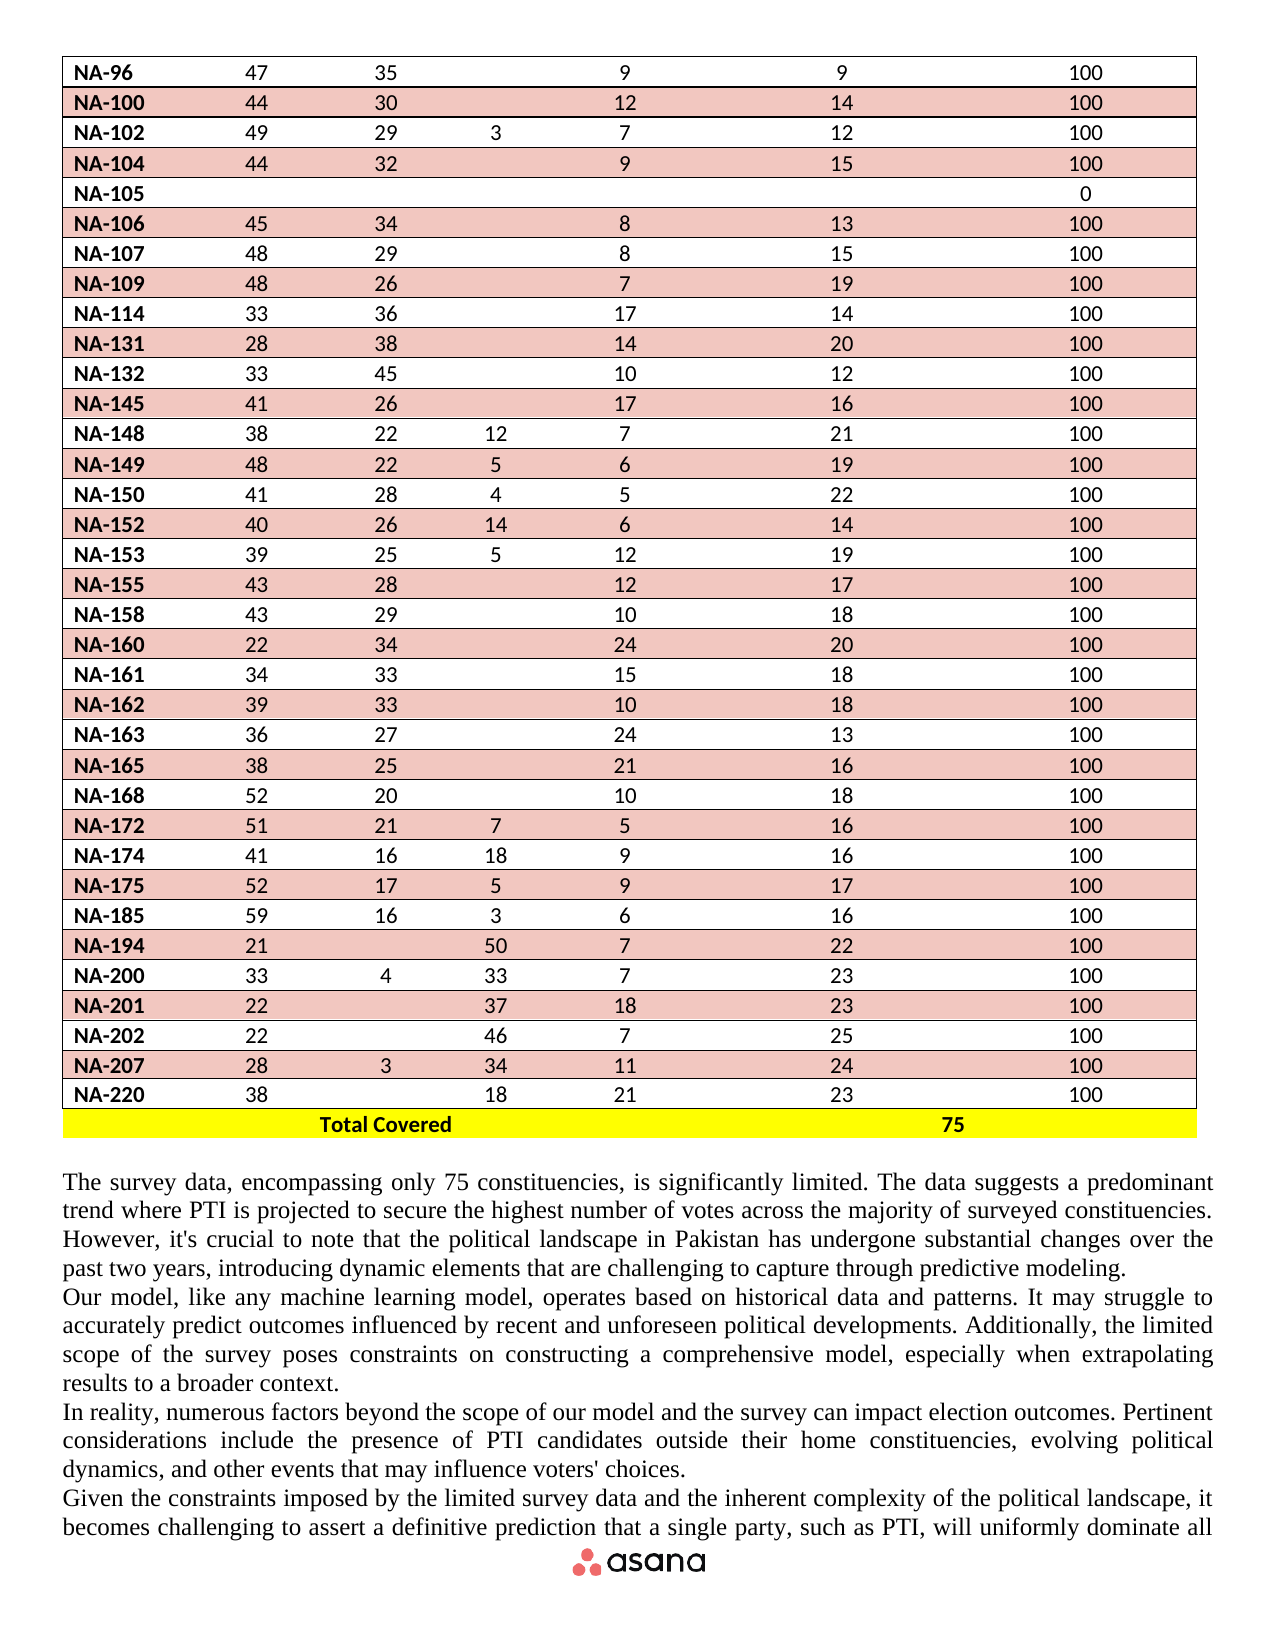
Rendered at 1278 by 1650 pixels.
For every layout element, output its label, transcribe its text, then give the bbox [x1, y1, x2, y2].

table_cell [192, 178, 321, 207]
picture [607, 1553, 626, 1572]
table_cell 100 [974, 208, 1196, 237]
table_cell 100 [974, 449, 1196, 478]
table_cell NA-201 [63, 991, 192, 1019]
table_cell 41 [192, 479, 321, 508]
table_cell 20 [709, 328, 974, 357]
table_cell 18 [709, 780, 974, 809]
table_cell NA-102 [63, 118, 192, 147]
table_cell 14 [709, 298, 974, 327]
table_cell 33 [321, 659, 450, 688]
table_cell 100 [974, 569, 1196, 598]
table_cell 16 [709, 840, 974, 869]
table_cell 35 [321, 57, 450, 86]
picture [667, 1553, 705, 1572]
table_cell 20 [321, 780, 450, 809]
table_cell 23 [709, 991, 974, 1019]
table_cell 16 [321, 900, 450, 929]
table_cell 19 [709, 539, 974, 568]
table_cell 45 [321, 358, 450, 387]
table_cell 29 [321, 118, 450, 147]
table_cell 6 [541, 900, 709, 929]
table_cell NA-165 [63, 750, 192, 779]
table_cell 37 [450, 991, 541, 1019]
table_cell [450, 629, 541, 658]
table_cell NA-160 [63, 629, 192, 658]
table_cell 34 [450, 1051, 541, 1078]
table_cell 75 [709, 1109, 1197, 1138]
table_cell NA-96 [63, 57, 192, 86]
table_cell 18 [709, 599, 974, 628]
table_cell 15 [709, 238, 974, 267]
table_cell 10 [541, 780, 709, 809]
table_cell 26 [321, 389, 450, 417]
table_cell 25 [321, 750, 450, 779]
table_cell 16 [709, 389, 974, 417]
table_cell 33 [450, 960, 541, 989]
table_cell 100 [974, 298, 1196, 327]
table_cell 14 [709, 509, 974, 538]
table_cell 21 [321, 810, 450, 839]
table_cell 3 [450, 118, 541, 147]
table_cell 36 [321, 298, 450, 327]
table_cell 9 [709, 57, 974, 86]
table_cell 23 [709, 960, 974, 989]
table_cell 6 [541, 449, 709, 478]
table_cell 100 [974, 118, 1196, 147]
table_cell 100 [974, 690, 1196, 718]
table_cell 22 [709, 930, 974, 959]
table_cell 7 [541, 419, 709, 448]
table_cell 100 [974, 268, 1196, 297]
table_cell 100 [974, 930, 1196, 959]
table_cell 18 [450, 840, 541, 869]
table_cell 8 [541, 208, 709, 237]
table_cell 43 [192, 569, 321, 598]
table_cell 14 [450, 509, 541, 538]
table_cell 100 [974, 659, 1196, 688]
table_cell 20 [709, 629, 974, 658]
table_cell 39 [192, 690, 321, 718]
table_cell 7 [541, 268, 709, 297]
table_cell [450, 148, 541, 177]
table_cell [450, 208, 541, 237]
table_cell 51 [192, 810, 321, 839]
text In reality, numerous factors beyond the scope of our model and the survey can impact election outcomes. Pertinent considerations include the presence of PTI candidates outside their home constituencies, evolving political dynamics, and other events that may influence voters' choices. [62, 1397, 1214, 1483]
table_cell NA-207 [63, 1051, 192, 1078]
table_cell 33 [192, 960, 321, 989]
table_cell 28 [321, 479, 450, 508]
table_cell 9 [541, 840, 709, 869]
table_cell 100 [974, 238, 1196, 267]
table_cell 44 [192, 148, 321, 177]
table_cell NA-161 [63, 659, 192, 688]
table_cell 16 [709, 900, 974, 929]
table_cell 12 [541, 539, 709, 568]
table_cell 5 [541, 810, 709, 839]
table_cell 13 [709, 208, 974, 237]
table_cell NA-150 [63, 479, 192, 508]
table_cell [450, 720, 541, 749]
table_cell 14 [541, 328, 709, 357]
table_cell 18 [709, 659, 974, 688]
table_cell 100 [974, 750, 1196, 779]
table_cell 24 [541, 629, 709, 658]
table_cell Total Covered [63, 1109, 709, 1138]
table_cell 25 [321, 539, 450, 568]
table_cell NA-220 [63, 1079, 192, 1108]
table_cell [450, 659, 541, 688]
table_cell NA-172 [63, 810, 192, 839]
table_cell 12 [709, 358, 974, 387]
table_cell NA-105 [63, 178, 192, 207]
table_cell [321, 991, 450, 1019]
table_cell 100 [974, 840, 1196, 869]
table_cell [450, 389, 541, 417]
table_cell NA-175 [63, 870, 192, 899]
table_cell 47 [192, 57, 321, 86]
table_cell [321, 1079, 450, 1108]
table_cell 22 [192, 629, 321, 658]
table_cell 100 [974, 509, 1196, 538]
table_cell 22 [192, 991, 321, 1019]
table_cell 100 [974, 148, 1196, 177]
table_cell NA-168 [63, 780, 192, 809]
table_cell 7 [541, 930, 709, 959]
table_cell NA-200 [63, 960, 192, 989]
table_cell [450, 599, 541, 628]
table_cell 7 [541, 1021, 709, 1050]
table_cell 4 [450, 479, 541, 508]
table_cell NA-132 [63, 358, 192, 387]
table_cell [321, 930, 450, 959]
table_cell 18 [450, 1079, 541, 1108]
table_cell 3 [321, 1051, 450, 1078]
table_cell 18 [709, 690, 974, 718]
table_cell 59 [192, 900, 321, 929]
table_cell 48 [192, 268, 321, 297]
table_cell 10 [541, 690, 709, 718]
table_cell 21 [541, 750, 709, 779]
table_cell 7 [541, 960, 709, 989]
table_cell 100 [974, 900, 1196, 929]
table_cell 27 [321, 720, 450, 749]
table_cell [450, 178, 541, 207]
table_cell 17 [541, 298, 709, 327]
table_cell 100 [974, 479, 1196, 508]
table_cell 24 [709, 1051, 974, 1078]
table_cell 12 [709, 118, 974, 147]
table_cell 33 [321, 690, 450, 718]
table_cell 10 [541, 599, 709, 628]
table_cell 100 [974, 1021, 1196, 1050]
table_cell 100 [974, 57, 1196, 86]
table_cell 24 [541, 720, 709, 749]
table_cell 50 [450, 930, 541, 959]
table_cell 8 [541, 238, 709, 267]
table_cell NA-174 [63, 840, 192, 869]
table_cell 41 [192, 840, 321, 869]
table_cell 19 [709, 268, 974, 297]
text The survey data, encompassing only 75 constituencies, is significantly limited. The data suggests a predominant trend where PTI is projected to secure the highest number of votes across the majority of surveyed constituencies. However, it's crucial to note that the political landscape in Pakistan has undergone substantial changes over the past two years, introducing dynamic elements that are challenging to capture through predictive modeling. [62, 1167, 1214, 1282]
table_cell [709, 178, 974, 207]
table_cell 34 [192, 659, 321, 688]
table_cell 33 [192, 358, 321, 387]
table_cell [450, 298, 541, 327]
table_cell 18 [541, 991, 709, 1019]
table_cell 9 [541, 57, 709, 86]
table_cell 48 [192, 449, 321, 478]
table_cell 100 [974, 419, 1196, 448]
table_cell NA-185 [63, 900, 192, 929]
table_cell 100 [974, 870, 1196, 899]
table_cell 30 [321, 88, 450, 116]
table_cell 38 [192, 419, 321, 448]
table_cell 46 [450, 1021, 541, 1050]
table_cell [450, 88, 541, 116]
table_cell NA-149 [63, 449, 192, 478]
table_cell 28 [192, 328, 321, 357]
table_cell 13 [709, 720, 974, 749]
table_cell 22 [321, 449, 450, 478]
table_cell 33 [192, 298, 321, 327]
table_cell [450, 328, 541, 357]
table_cell [450, 238, 541, 267]
table_cell 5 [450, 870, 541, 899]
table_cell 40 [192, 509, 321, 538]
table_cell 100 [974, 780, 1196, 809]
table_cell [541, 178, 709, 207]
table_cell 43 [192, 599, 321, 628]
table_cell 14 [709, 88, 974, 116]
table_cell 100 [974, 1051, 1196, 1078]
table_cell 45 [192, 208, 321, 237]
table_cell 100 [974, 991, 1196, 1019]
table_cell NA-109 [63, 268, 192, 297]
table_cell 9 [541, 148, 709, 177]
table_cell 38 [192, 1079, 321, 1108]
table_cell 15 [541, 659, 709, 688]
table_cell NA-202 [63, 1021, 192, 1050]
table_cell 100 [974, 358, 1196, 387]
table_cell NA-114 [63, 298, 192, 327]
table_cell NA-148 [63, 419, 192, 448]
table_cell 29 [321, 238, 450, 267]
table_cell 44 [192, 88, 321, 116]
table_cell 100 [974, 629, 1196, 658]
table_cell 12 [450, 419, 541, 448]
table_cell 100 [974, 599, 1196, 628]
table_cell 28 [192, 1051, 321, 1078]
table_cell 34 [321, 208, 450, 237]
table_cell 52 [192, 870, 321, 899]
table_cell NA-194 [63, 930, 192, 959]
table_cell 22 [192, 1021, 321, 1050]
table_cell 23 [709, 1079, 974, 1108]
table_cell 16 [709, 810, 974, 839]
table_cell NA-100 [63, 88, 192, 116]
table_cell [450, 358, 541, 387]
table_cell 5 [541, 479, 709, 508]
table_cell [450, 569, 541, 598]
table_cell 25 [709, 1021, 974, 1050]
table_cell 3 [450, 900, 541, 929]
table_cell [450, 750, 541, 779]
table_cell 100 [974, 539, 1196, 568]
table_cell 6 [541, 509, 709, 538]
table_cell 10 [541, 358, 709, 387]
table_cell 34 [321, 629, 450, 658]
table_cell [450, 268, 541, 297]
table_cell 26 [321, 509, 450, 538]
table_cell 49 [192, 118, 321, 147]
table_cell 12 [541, 569, 709, 598]
table_cell NA-153 [63, 539, 192, 568]
table_cell 100 [974, 88, 1196, 116]
table_cell [450, 690, 541, 718]
table_cell NA-152 [63, 509, 192, 538]
table_cell 16 [709, 750, 974, 779]
table_cell NA-158 [63, 599, 192, 628]
table_cell 100 [974, 1079, 1196, 1108]
table_cell 16 [321, 840, 450, 869]
table_cell 36 [192, 720, 321, 749]
table_cell 52 [192, 780, 321, 809]
table_cell 48 [192, 238, 321, 267]
table_cell 21 [541, 1079, 709, 1108]
picture [572, 1548, 602, 1576]
table_cell 21 [192, 930, 321, 959]
table_cell NA-104 [63, 148, 192, 177]
table_cell 15 [709, 148, 974, 177]
table_cell 11 [541, 1051, 709, 1078]
table_cell 41 [192, 389, 321, 417]
table_cell [321, 178, 450, 207]
table_cell 100 [974, 389, 1196, 417]
text Our model, like any machine learning model, operates based on historical data and patterns. It may struggle to accurately predict outcomes influenced by recent and unforeseen political developments. Additionally, the limited scope of the survey poses constraints on constructing a comprehensive model, especially when extrapolating results to a broader context. [62, 1282, 1214, 1397]
table_cell 4 [321, 960, 450, 989]
table_cell NA-145 [63, 389, 192, 417]
table_cell 5 [450, 449, 541, 478]
table_cell 17 [709, 870, 974, 899]
table_cell 29 [321, 599, 450, 628]
table_cell 12 [541, 88, 709, 116]
table_cell 100 [974, 960, 1196, 989]
table_cell 100 [974, 810, 1196, 839]
table_cell 17 [321, 870, 450, 899]
table_cell NA-163 [63, 720, 192, 749]
table_cell 26 [321, 268, 450, 297]
table_cell NA-155 [63, 569, 192, 598]
table_cell NA-162 [63, 690, 192, 718]
table_cell 100 [974, 328, 1196, 357]
table_cell 7 [541, 118, 709, 147]
table_cell 9 [541, 870, 709, 899]
table_cell 0 [974, 178, 1196, 207]
table_cell [450, 57, 541, 86]
table_cell 38 [192, 750, 321, 779]
table_cell NA-107 [63, 238, 192, 267]
table_cell 28 [321, 569, 450, 598]
table_cell 39 [192, 539, 321, 568]
table_cell [321, 1021, 450, 1050]
table_cell 22 [321, 419, 450, 448]
table_cell NA-131 [63, 328, 192, 357]
table_cell 21 [709, 419, 974, 448]
table_cell 17 [709, 569, 974, 598]
table_cell 100 [974, 720, 1196, 749]
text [62, 1483, 1214, 1541]
table_cell 38 [321, 328, 450, 357]
table_cell [450, 780, 541, 809]
table_cell 17 [541, 389, 709, 417]
table_cell 22 [709, 479, 974, 508]
table_cell 5 [450, 539, 541, 568]
table_cell 32 [321, 148, 450, 177]
table_cell 7 [450, 810, 541, 839]
table_cell 19 [709, 449, 974, 478]
table_cell NA-106 [63, 208, 192, 237]
